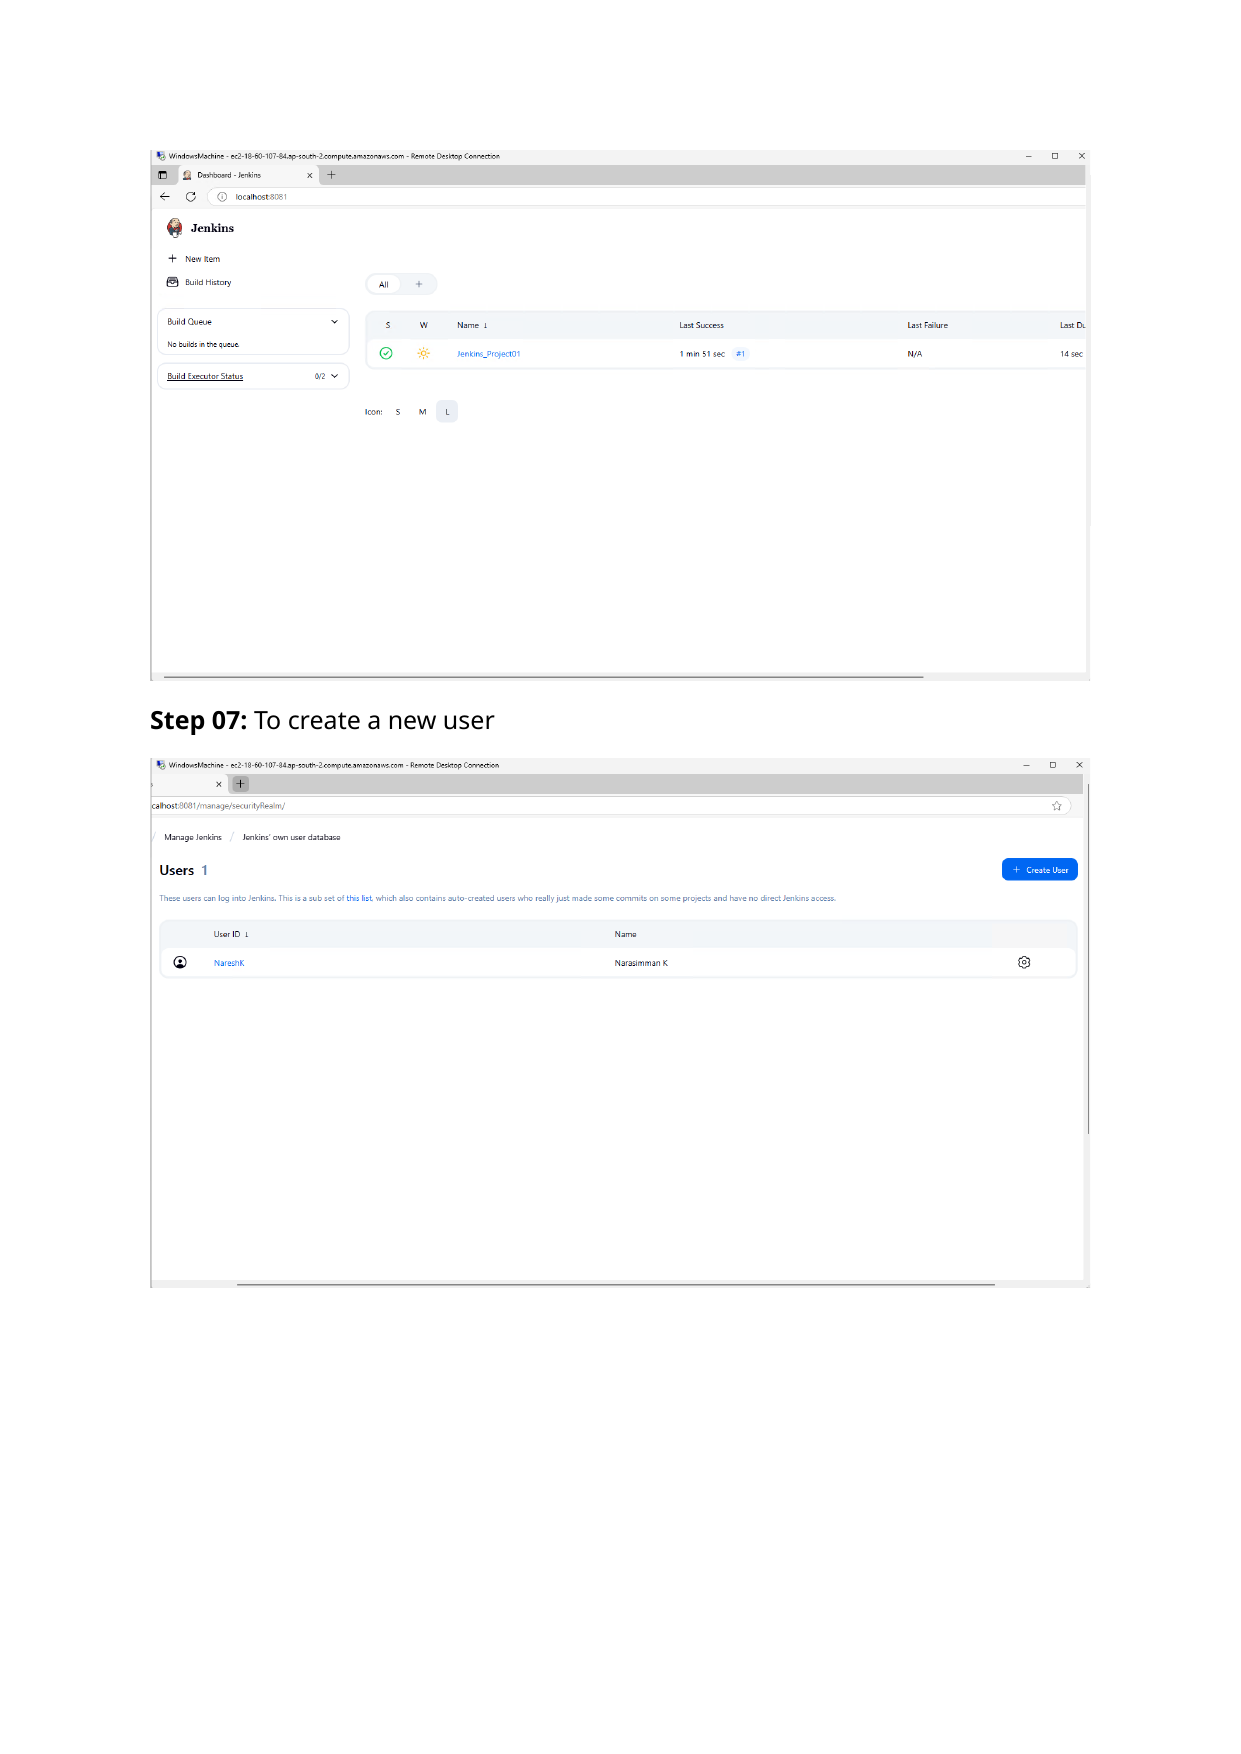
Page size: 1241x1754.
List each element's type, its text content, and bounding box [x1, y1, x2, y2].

picture [150, 150, 1091, 681]
text Step 07: To create a new user [150, 703, 1090, 737]
picture [150, 758, 1091, 1288]
